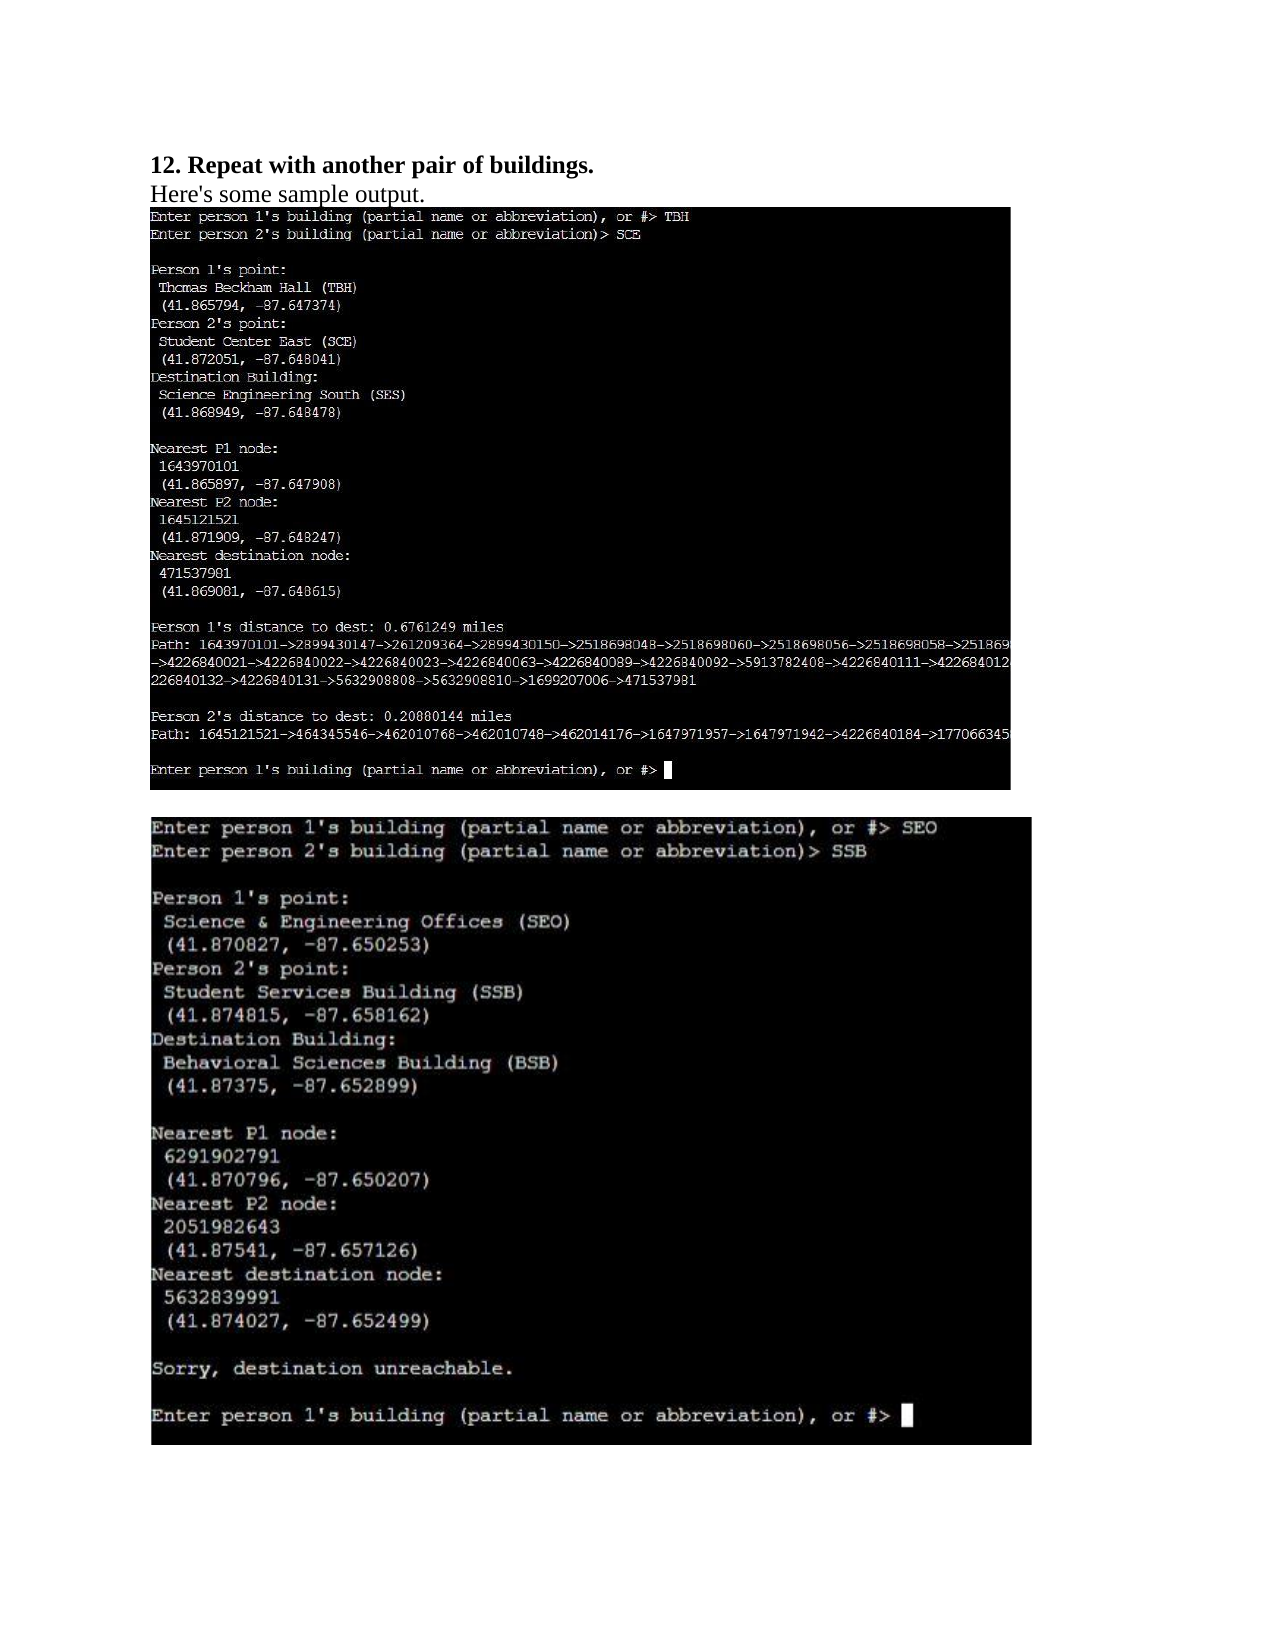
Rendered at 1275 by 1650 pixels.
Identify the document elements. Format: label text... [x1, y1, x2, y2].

picture [150, 207, 1011, 790]
text Here's some sample output. [150, 179, 1125, 207]
text 12. Repeat with another pair of buildings. [150, 150, 1125, 179]
picture [150, 817, 1032, 1445]
